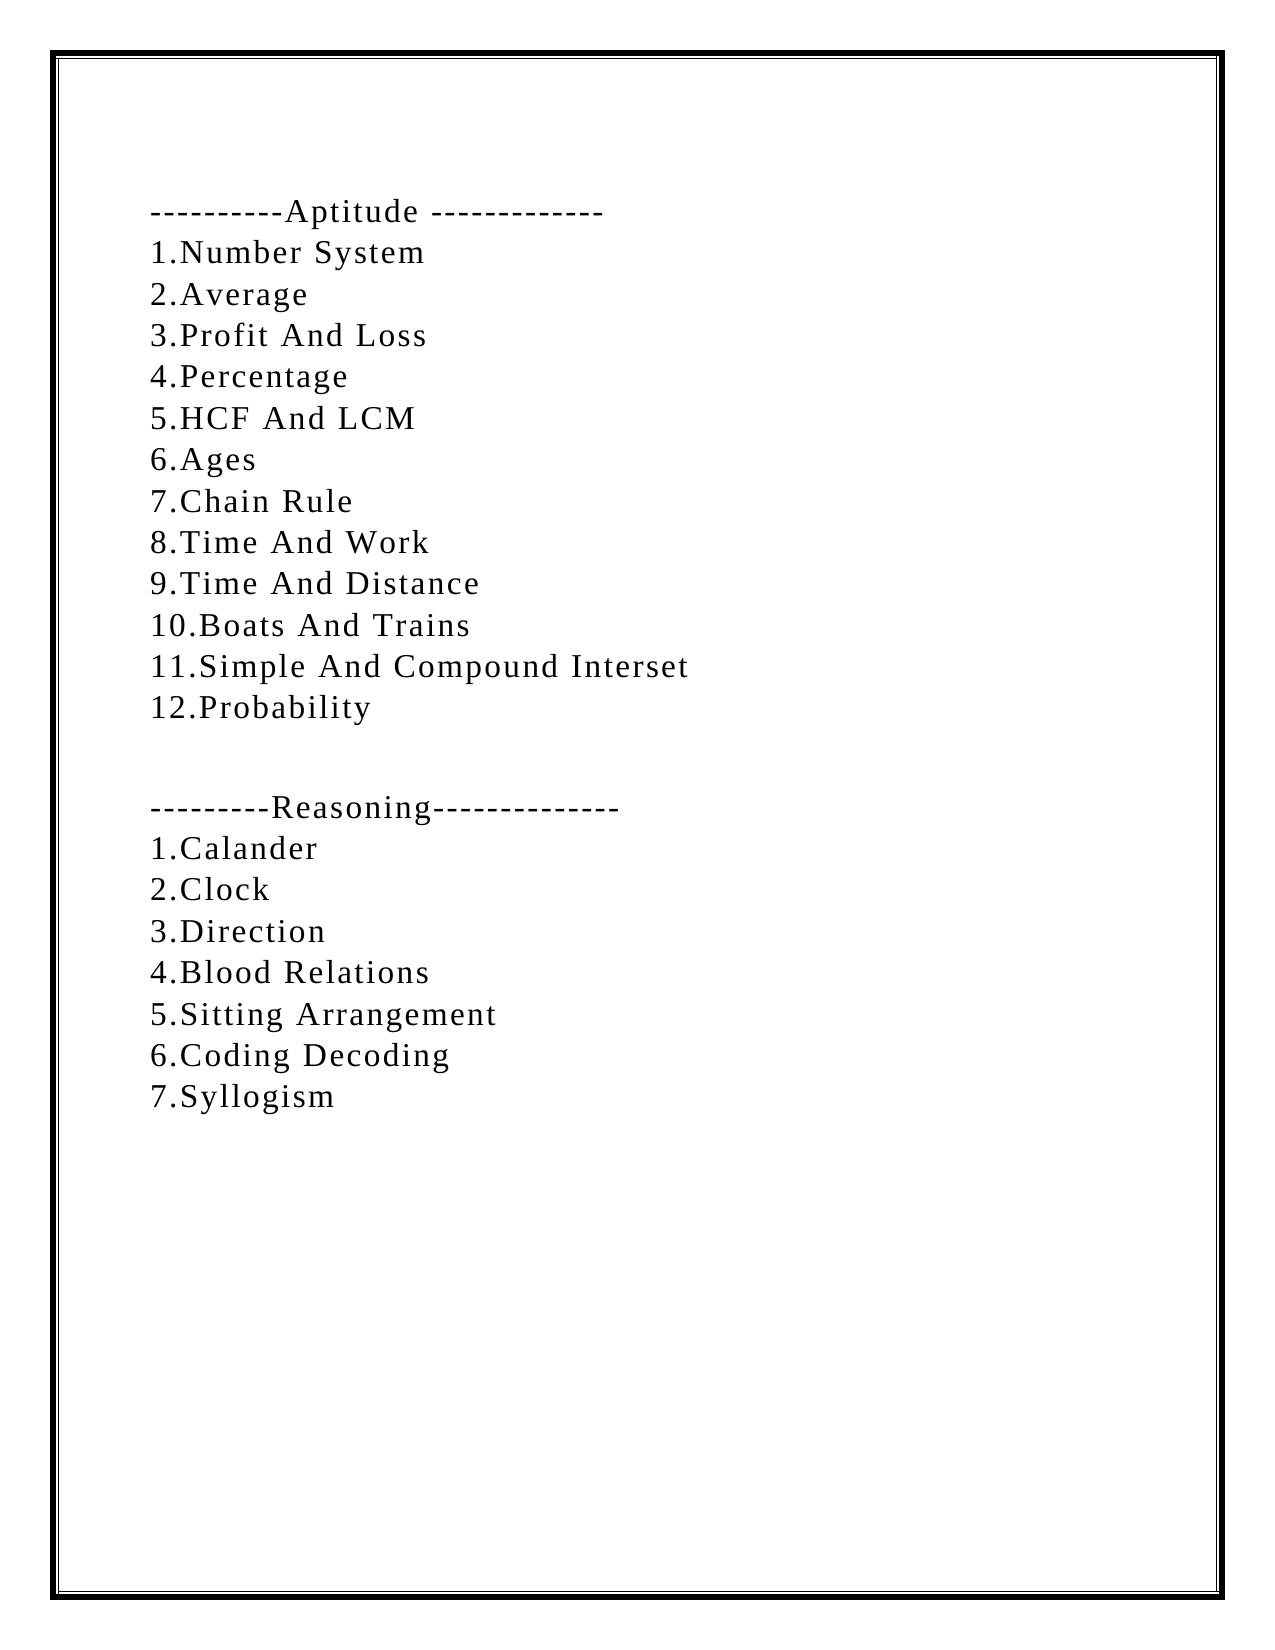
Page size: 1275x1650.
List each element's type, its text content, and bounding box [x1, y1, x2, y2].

text ----------Aptitude ------------- 1.Number System 2.Average 3.Profit And Loss 4.Percentage 5.HCF And LCM 6.Ages 7.Chain Rule 8.Time And Work 9.Time And Distance 10.Boats And Trains 11.Simple And Compound Interset 12.Probability [150, 150, 1125, 726]
text ---------Reasoning-------------- 1.Calander 2.Clock 3.Direction 4.Blood Relations 5.Sitting Arrangement 6.Coding Decoding 7.Syllogism [150, 746, 1125, 1115]
